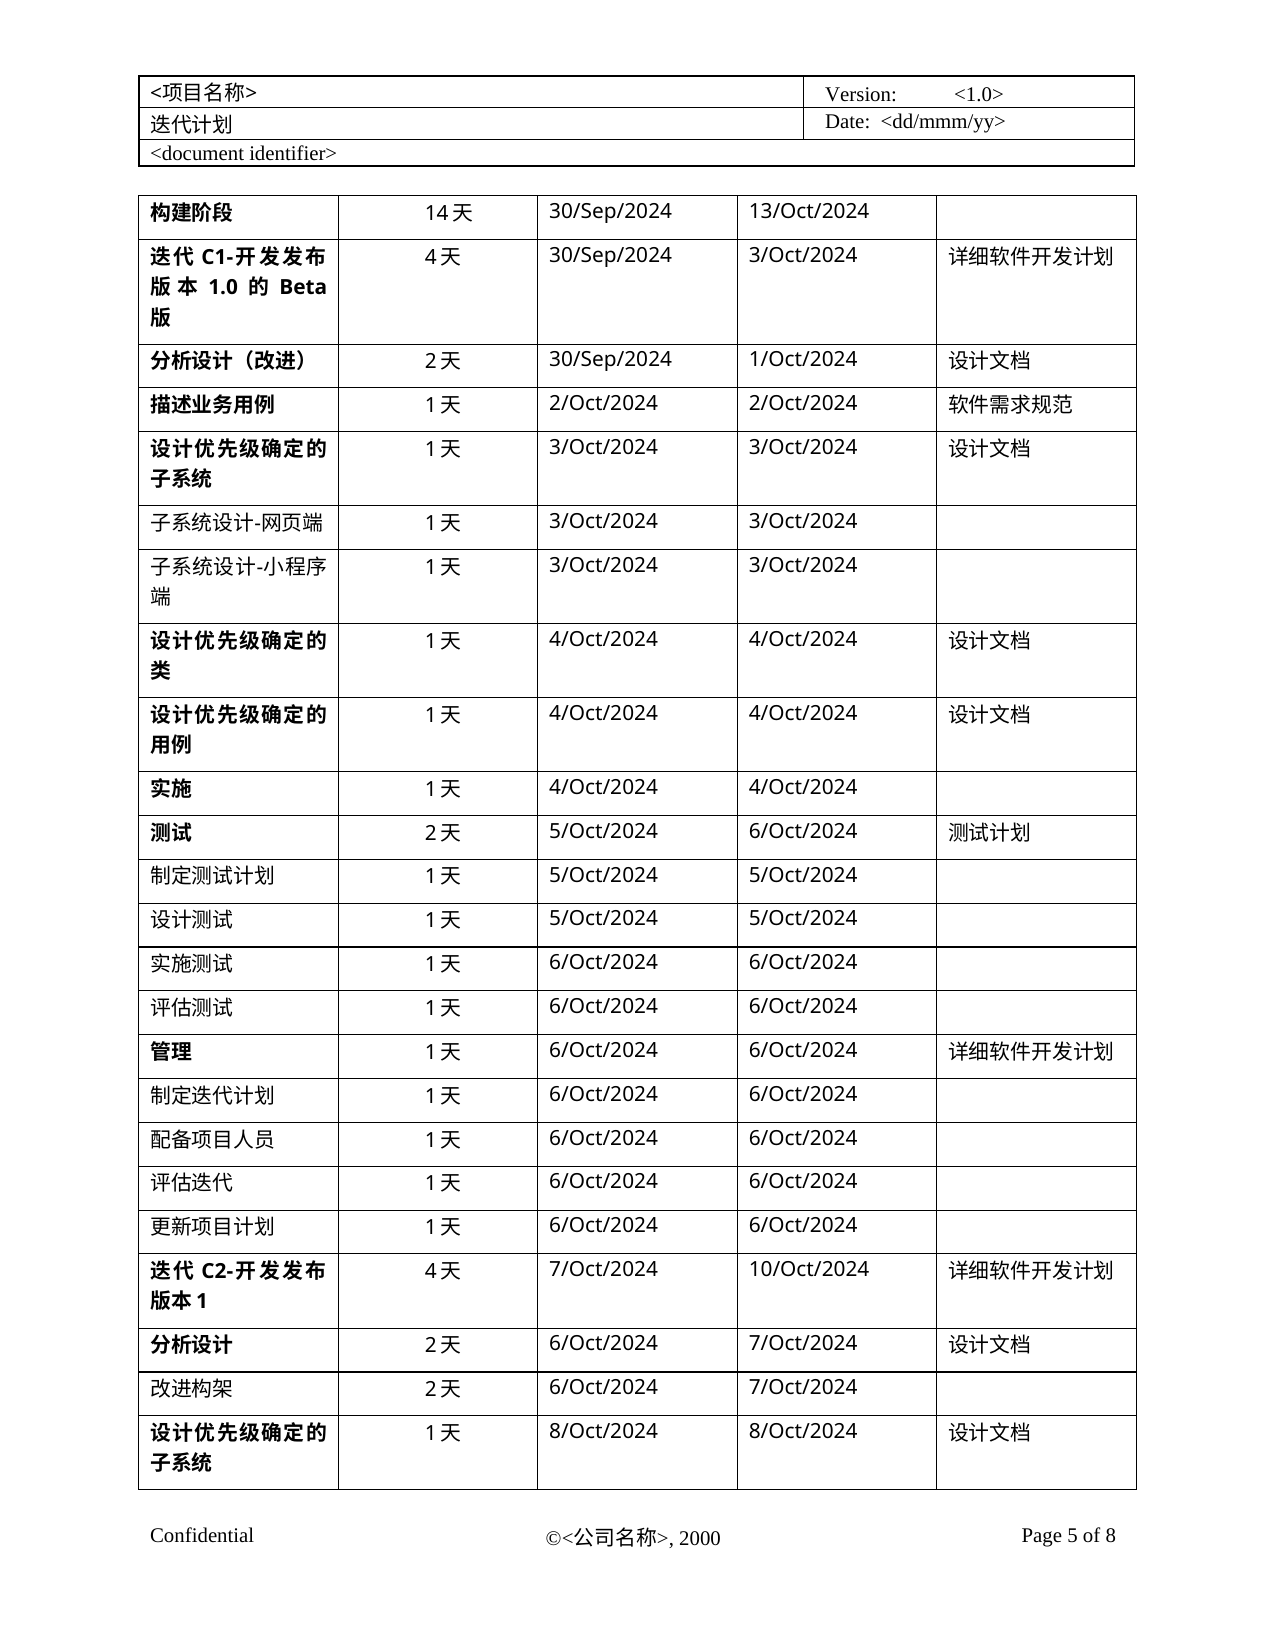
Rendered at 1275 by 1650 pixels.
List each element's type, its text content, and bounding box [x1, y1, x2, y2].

table_cell 2天 [339, 1373, 537, 1415]
table_cell 6/Oct/2024 [738, 1211, 936, 1253]
table_cell 1天 [339, 1035, 537, 1078]
table_cell 设计优先级确定的子系统 [139, 1416, 338, 1489]
table_cell [937, 1211, 1136, 1253]
table_cell 5/Oct/2024 [538, 860, 737, 902]
table_cell [937, 772, 1136, 815]
table_cell 迭代C1-开发发布版本1.0的Beta版 [139, 240, 338, 343]
table_cell 4/Oct/2024 [538, 698, 737, 771]
table_cell 1天 [339, 388, 537, 431]
table_cell 3/Oct/2024 [538, 432, 737, 505]
table_cell 6/Oct/2024 [538, 1079, 737, 1122]
table_cell 构建阶段 [139, 196, 338, 239]
table_cell 6/Oct/2024 [738, 816, 936, 859]
table_cell 7/Oct/2024 [538, 1254, 737, 1327]
table_cell [937, 904, 1136, 946]
table_cell 4/Oct/2024 [538, 624, 737, 697]
table_cell 3/Oct/2024 [738, 240, 936, 343]
table_cell 1/Oct/2024 [738, 345, 936, 387]
table_cell 详细软件开发计划 [937, 1035, 1136, 1078]
table_cell 6/Oct/2024 [738, 1167, 936, 1209]
table_cell 实施 [139, 772, 338, 815]
table_cell 2/Oct/2024 [538, 388, 737, 431]
table_cell [937, 1167, 1136, 1209]
table_cell 改进构架 [139, 1373, 338, 1415]
table_cell 1天 [339, 948, 537, 990]
table_cell 13/Oct/2024 [738, 196, 936, 239]
table_cell 10/Oct/2024 [738, 1254, 936, 1327]
table_cell 设计优先级确定的子系统 [139, 432, 338, 505]
table_cell 4/Oct/2024 [738, 698, 936, 771]
table_cell 子系统设计-小程序端 [139, 550, 338, 623]
table_cell 详细软件开发计划 [937, 1254, 1136, 1327]
table_cell 评估测试 [139, 991, 338, 1034]
table_cell 14天 [339, 196, 537, 239]
table_cell 6/Oct/2024 [538, 948, 737, 990]
table_cell 1天 [339, 1416, 537, 1489]
table_cell [937, 550, 1136, 623]
table_cell [937, 1079, 1136, 1122]
table_cell 管理 [139, 1035, 338, 1078]
table_cell 6/Oct/2024 [738, 991, 936, 1034]
table_cell 3/Oct/2024 [538, 550, 737, 623]
table_cell [937, 860, 1136, 902]
table_cell 4/Oct/2024 [538, 772, 737, 815]
table_cell 详细软件开发计划 [937, 240, 1136, 343]
table_cell 设计优先级确定的用例 [139, 698, 338, 771]
table_cell [937, 948, 1136, 990]
table_cell 1天 [339, 991, 537, 1034]
table_cell 4/Oct/2024 [738, 624, 936, 697]
table_cell 6/Oct/2024 [538, 1123, 737, 1166]
table_cell 1天 [339, 432, 537, 505]
table_cell 6/Oct/2024 [738, 1123, 936, 1166]
table_cell 6/Oct/2024 [538, 1167, 737, 1209]
table_cell 2天 [339, 1329, 537, 1371]
table_cell 6/Oct/2024 [738, 1035, 936, 1078]
table_cell 设计文档 [937, 624, 1136, 697]
table_cell 1天 [339, 698, 537, 771]
table_cell 1天 [339, 550, 537, 623]
table_cell 评估迭代 [139, 1167, 338, 1209]
table_cell 制定迭代计划 [139, 1079, 338, 1122]
table_cell 2天 [339, 345, 537, 387]
table_cell 分析设计 [139, 1329, 338, 1371]
table_cell 7/Oct/2024 [738, 1373, 936, 1415]
table_cell 4天 [339, 240, 537, 343]
table_cell 设计文档 [937, 345, 1136, 387]
table_cell 设计文档 [937, 698, 1136, 771]
table_cell 实施测试 [139, 948, 338, 990]
table_cell 8/Oct/2024 [538, 1416, 737, 1489]
table_cell 5/Oct/2024 [538, 816, 737, 859]
table_cell 30/Sep/2024 [538, 345, 737, 387]
table_cell 1天 [339, 1123, 537, 1166]
table_cell [937, 991, 1136, 1034]
table_cell 3/Oct/2024 [738, 506, 936, 549]
table_cell 4天 [339, 1254, 537, 1327]
table_cell 2/Oct/2024 [738, 388, 936, 431]
table_cell 8/Oct/2024 [738, 1416, 936, 1489]
table_cell 1天 [339, 506, 537, 549]
table_cell 1天 [339, 1167, 537, 1209]
table_cell 3/Oct/2024 [738, 432, 936, 505]
table_cell 测试计划 [937, 816, 1136, 859]
table_cell [937, 1123, 1136, 1166]
table_cell 3/Oct/2024 [538, 506, 737, 549]
table_cell 制定测试计划 [139, 860, 338, 902]
table_cell 描述业务用例 [139, 388, 338, 431]
table_cell 6/Oct/2024 [538, 991, 737, 1034]
table_cell 设计优先级确定的类 [139, 624, 338, 697]
table_cell [937, 506, 1136, 549]
table_cell 1天 [339, 624, 537, 697]
table_cell 6/Oct/2024 [538, 1211, 737, 1253]
table_cell 设计文档 [937, 1329, 1136, 1371]
table_cell 配备项目人员 [139, 1123, 338, 1166]
table_cell 6/Oct/2024 [538, 1373, 737, 1415]
table_cell 5/Oct/2024 [738, 904, 936, 946]
table_cell 设计文档 [937, 432, 1136, 505]
table_cell 5/Oct/2024 [538, 904, 737, 946]
table_cell 5/Oct/2024 [738, 860, 936, 902]
table_cell 4/Oct/2024 [738, 772, 936, 815]
table_cell 分析设计（改进） [139, 345, 338, 387]
table_cell 6/Oct/2024 [538, 1035, 737, 1078]
table_cell 1天 [339, 904, 537, 946]
table_cell 7/Oct/2024 [738, 1329, 936, 1371]
table_cell 迭代C2-开发发布版本1 [139, 1254, 338, 1327]
table_cell 6/Oct/2024 [538, 1329, 737, 1371]
table_cell 6/Oct/2024 [738, 948, 936, 990]
table_cell 设计测试 [139, 904, 338, 946]
table_cell [937, 196, 1136, 239]
table_cell 6/Oct/2024 [738, 1079, 936, 1122]
table_cell 子系统设计-网页端 [139, 506, 338, 549]
table_cell 1天 [339, 1211, 537, 1253]
table_cell 测试 [139, 816, 338, 859]
table_cell 30/Sep/2024 [538, 240, 737, 343]
table_cell 1天 [339, 772, 537, 815]
table_cell 软件需求规范 [937, 388, 1136, 431]
table_cell 1天 [339, 860, 537, 902]
table_cell 2天 [339, 816, 537, 859]
table_cell 设计文档 [937, 1416, 1136, 1489]
table_cell 3/Oct/2024 [738, 550, 936, 623]
table_cell 1天 [339, 1079, 537, 1122]
table_cell 更新项目计划 [139, 1211, 338, 1253]
table_cell [937, 1373, 1136, 1415]
table_cell 30/Sep/2024 [538, 196, 737, 239]
